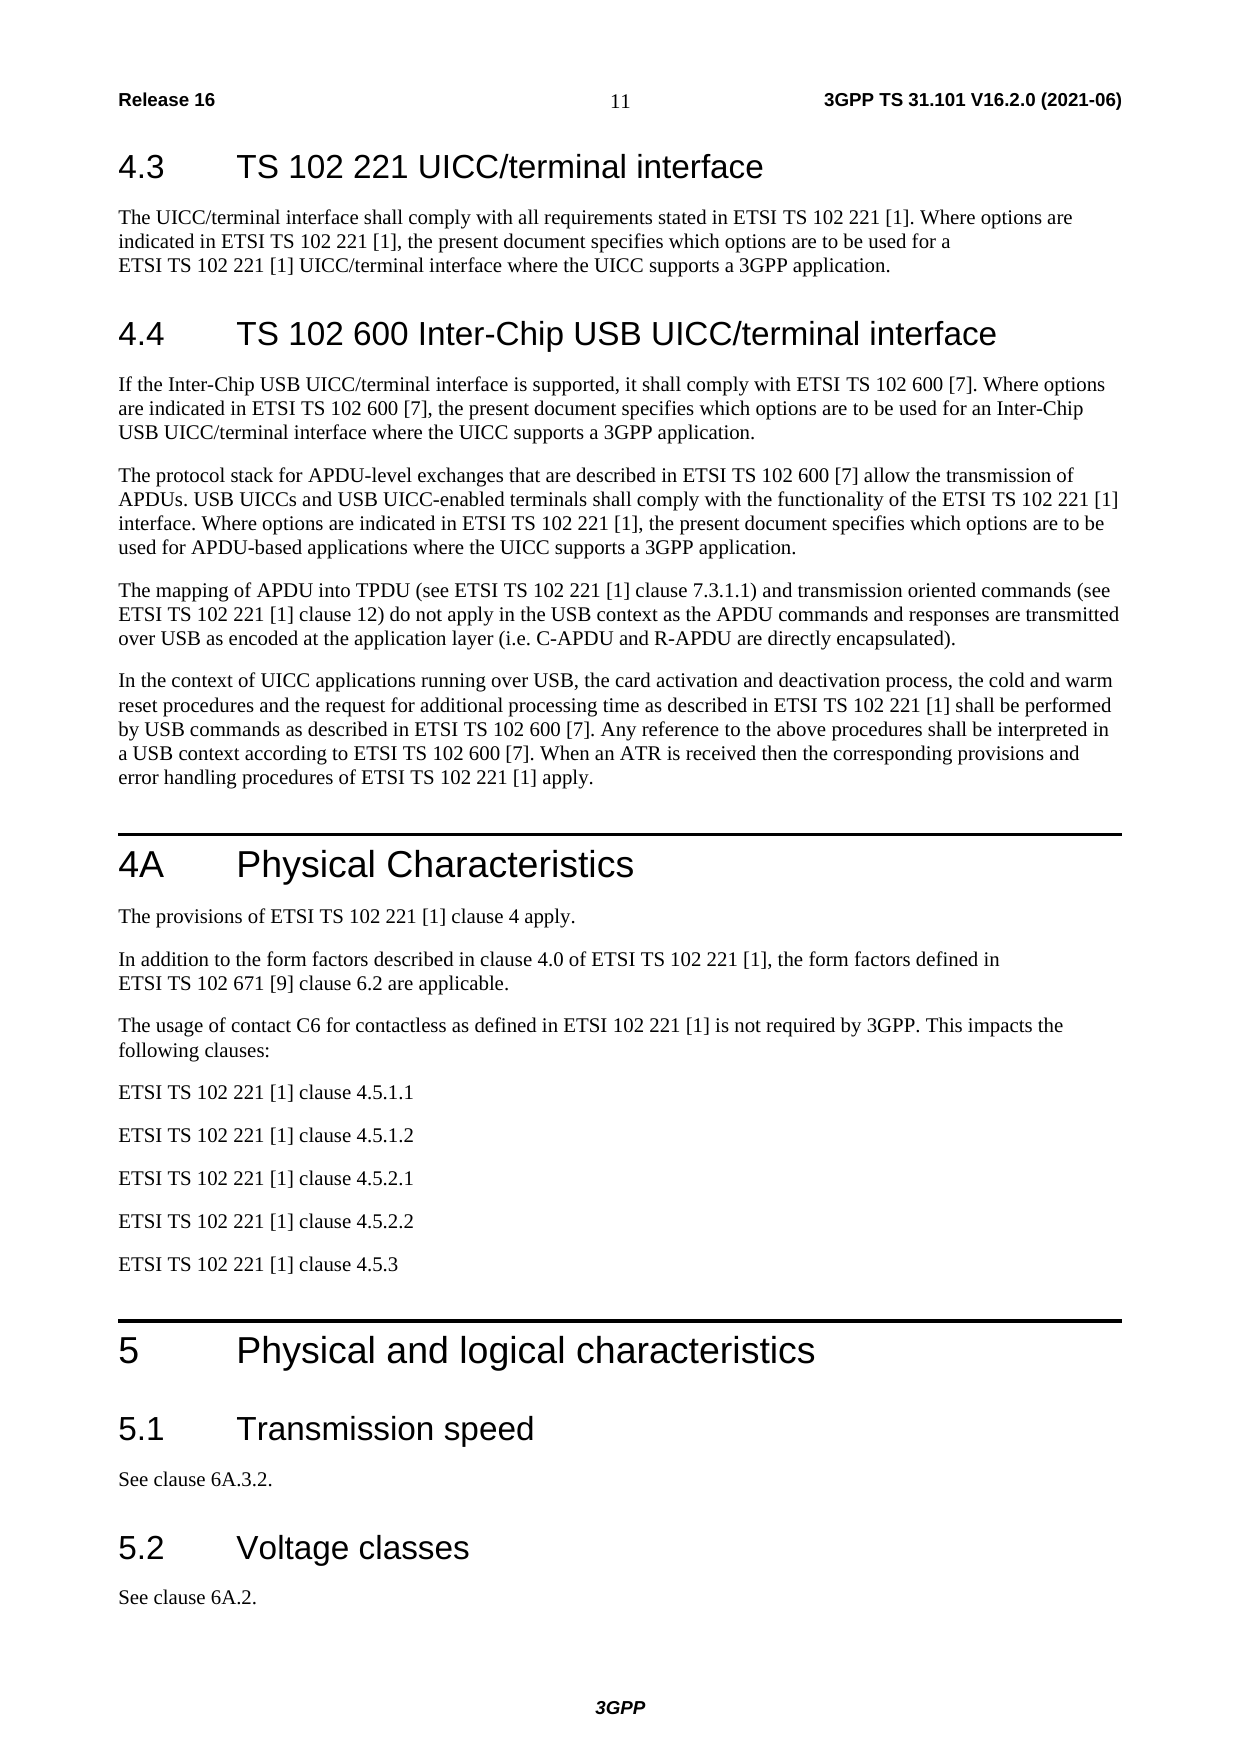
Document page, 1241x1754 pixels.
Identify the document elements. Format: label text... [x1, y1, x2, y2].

text ETSI TS 102 221 [1] clause 4.5.3 [118, 1252, 1122, 1276]
subtitle 4A Physical Characteristics [118, 836, 1122, 885]
text In addition to the form factors described in clause 4.0 of ETSI TS 102 221 [1], the form factors defined in ETSI TS 102 671 [9] clause 6.2 are applicable. [118, 947, 1122, 995]
subtitle 4.3 TS 102 221 UICC/terminal interface [118, 147, 1122, 186]
text The usage of contact C6 for contactless as defined in ETSI 102 221 [1] is not required by 3GPP. This impacts the following clauses: [118, 1013, 1122, 1062]
subtitle 5.2 Voltage classes [118, 1528, 1122, 1567]
text ETSI TS 102 221 [1] clause 4.5.1.1 [118, 1080, 1122, 1104]
text The provisions of ETSI TS 102 221 [1] clause 4 apply. [118, 904, 1122, 928]
text ETSI TS 102 221 [1] clause 4.5.2.2 [118, 1209, 1122, 1233]
text The mapping of APDU into TPDU (see ETSI TS 102 221 [1] clause 7.3.1.1) and transmission oriented commands (see ETSI TS 102 221 [1] clause 12) do not apply in the USB context as the APDU commands and responses are transmitted over USB as encoded at the application layer (i.e. C-APDU and R-APDU are directly encapsulated). [118, 577, 1122, 650]
text See clause 6A.3.2. [118, 1467, 1122, 1491]
text See clause 6A.2. [118, 1585, 1122, 1609]
text If the Inter-Chip USB UICC/terminal interface is supported, it shall comply with ETSI TS 102 600 [7]. Where options are indicated in ETSI TS 102 600 [7], the present document specifies which options are to be used for an Inter-Chip USB UICC/terminal interface where the UICC supports a 3GPP application. [118, 372, 1122, 444]
subtitle 5.1 Transmission speed [118, 1409, 1122, 1448]
text ETSI TS 102 221 [1] clause 4.5.2.1 [118, 1166, 1122, 1190]
text The protocol stack for APDU-level exchanges that are described in ETSI TS 102 600 [7] allow the transmission of APDUs. USB UICCs and USB UICC-enabled terminals shall comply with the functionality of the ETSI TS 102 221 [1] interface. Where options are indicated in ETSI TS 102 221 [1], the present document specifies which options are to be used for APDU-based applications where the UICC supports a 3GPP application. [118, 462, 1122, 559]
subtitle 5 Physical and logical characteristics [118, 1323, 1122, 1372]
subtitle 4.4 TS 102 600 Inter-Chip USB UICC/terminal interface [118, 314, 1122, 353]
text The UICC/terminal interface shall comply with all requirements stated in ETSI TS 102 221 [1]. Where options are indicated in ETSI TS 102 221 [1], the present document specifies which options are to be used for a ETSI TS 102 221 [1] UICC/terminal interface where the UICC supports a 3GPP application. [118, 205, 1122, 277]
text In the context of UICC applications running over USB, the card activation and deactivation process, the cold and warm reset procedures and the request for additional processing time as described in ETSI TS 102 221 [1] shall be performed by USB commands as described in ETSI TS 102 600 [7]. Any reference to the above procedures shall be interpreted in a USB context according to ETSI TS 102 600 [7]. When an ATR is received then the corresponding provisions and error handling procedures of ETSI TS 102 221 [1] apply. [118, 668, 1122, 789]
text ETSI TS 102 221 [1] clause 4.5.1.2 [118, 1123, 1122, 1147]
